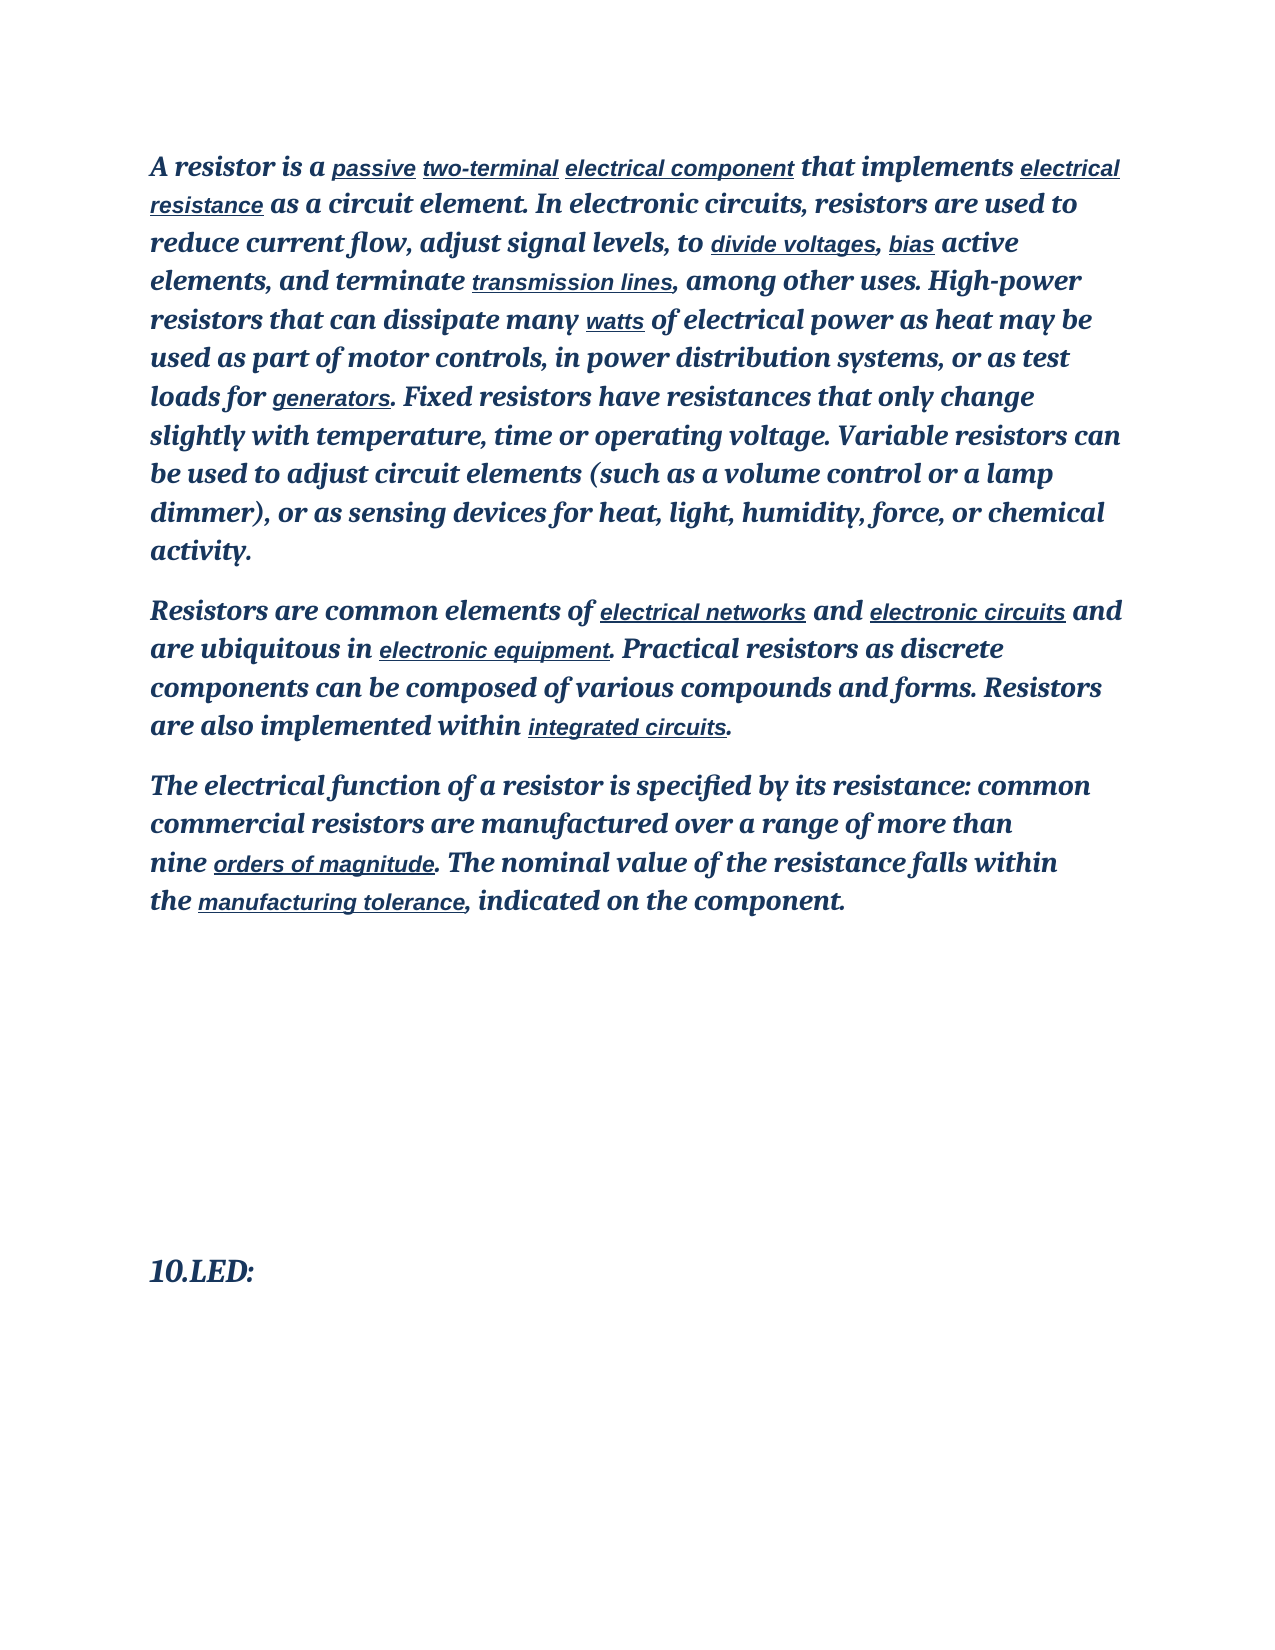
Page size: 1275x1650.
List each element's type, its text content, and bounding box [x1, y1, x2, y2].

subtitle A resistor is a passive two-terminal electrical component that implements electrical resistance as a circuit element. In electronic circuits, resistors are used to reduce current flow, adjust signal levels, to divide voltages, bias active elements, and terminate transmission lines, among other uses. High-power resistors that can dissipate many watts of electrical power as heat may be used as part of motor controls, in power distribution systems, or as test loads for generators. Fixed resistors have resistances that only change slightly with temperature, time or operating voltage. Variable resistors can be used to adjust circuit elements (such as a volume control or a lamp dimmer), or as sensing devices for heat, light, humidity, force, or chemical activity. [150, 150, 1125, 568]
subtitle 10.LED: [150, 1252, 1125, 1290]
subtitle Resistors are common elements of electrical networks and electronic circuits and are ubiquitous in electronic equipment. Practical resistors as discrete components can be composed of various compounds and forms. Resistors are also implemented within integrated circuits. [150, 594, 1125, 743]
subtitle The electrical function of a resistor is specified by its resistance: common commercial resistors are manufactured over a range of more than nine orders of magnitude. The nominal value of the resistance falls within the manufacturing tolerance, indicated on the component. [150, 769, 1125, 918]
